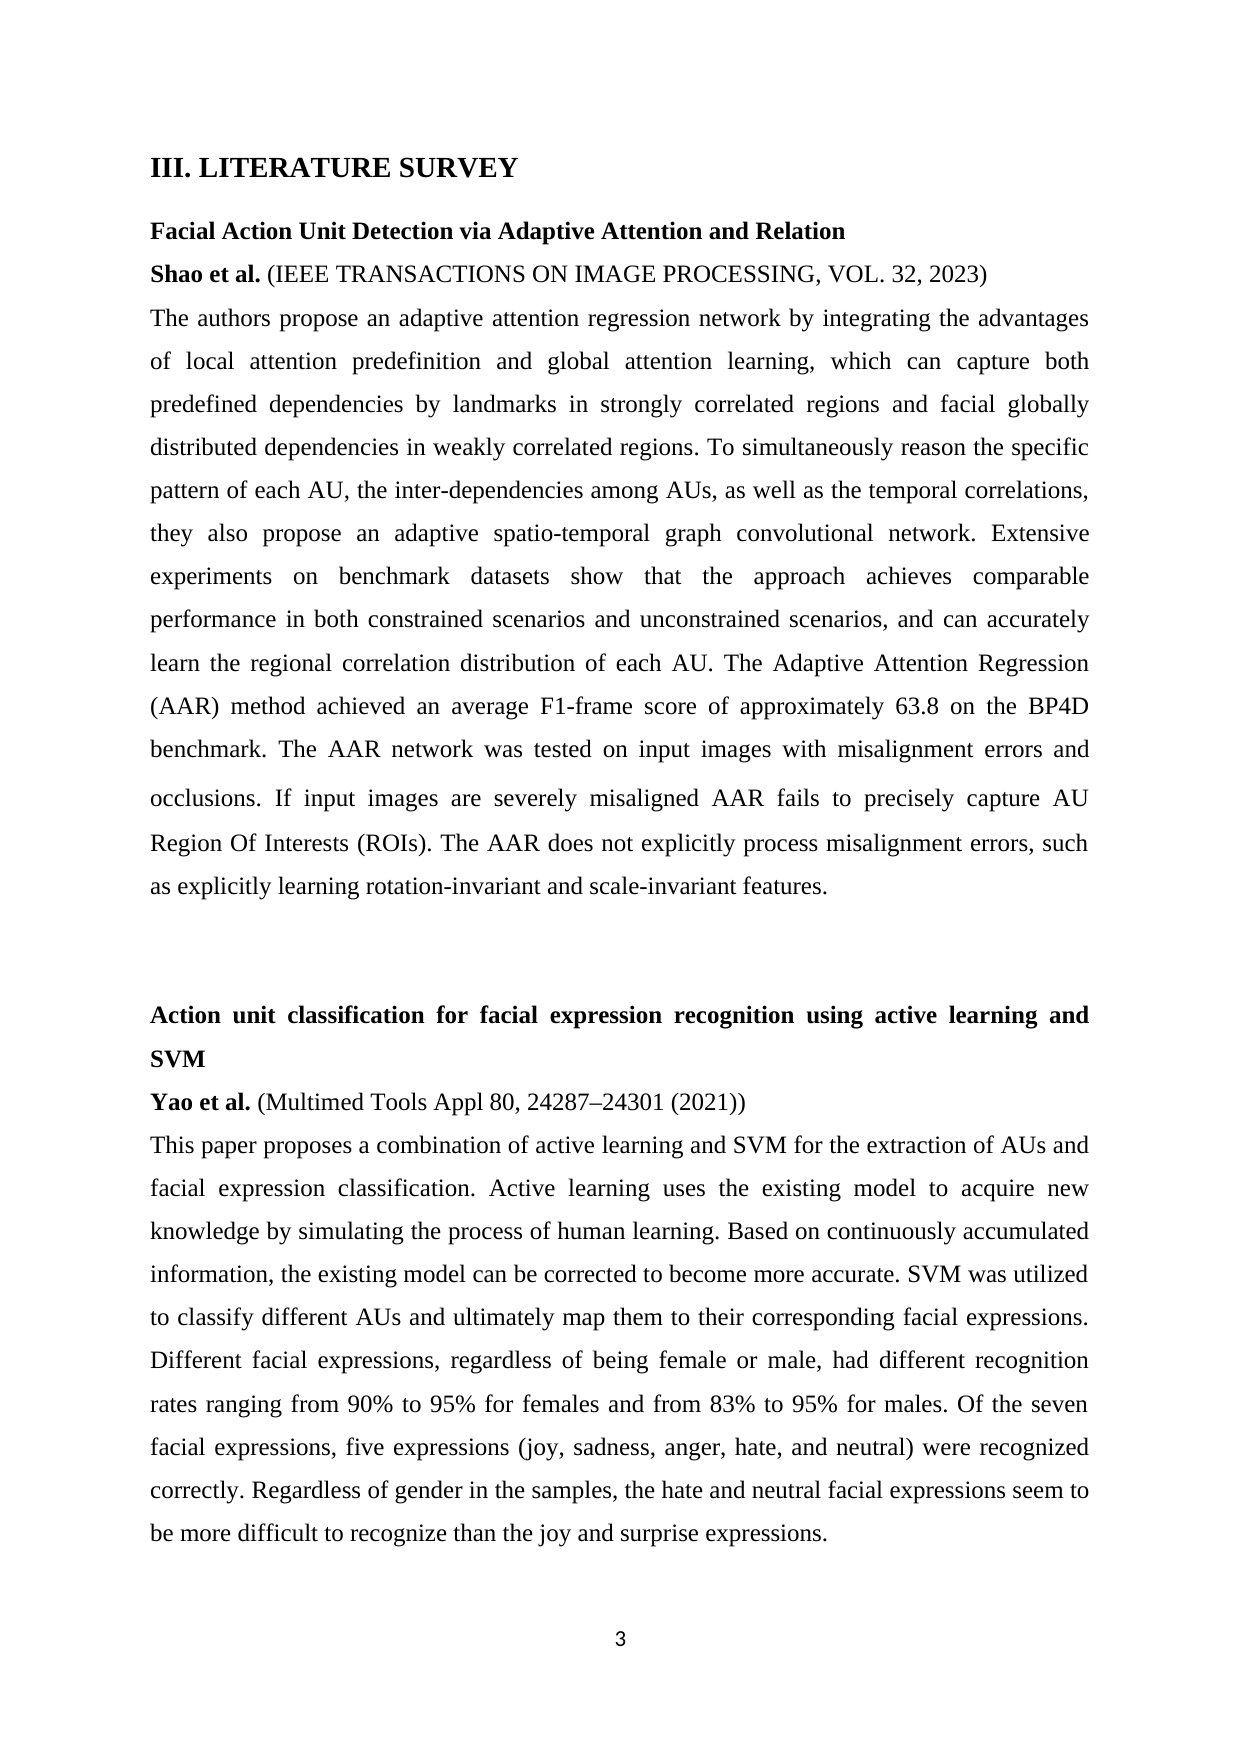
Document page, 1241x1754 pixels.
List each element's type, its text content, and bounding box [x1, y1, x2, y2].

text Action unit classification for facial expression recognition using active learning and SVM [150, 1001, 1090, 1072]
text Shao et al. (IEEE TRANSACTIONS ON IMAGE PROCESSING, VOL. 32, 2023) [150, 259, 1090, 288]
text Facial Action Unit Detection via Adaptive Attention and Relation [150, 216, 1090, 245]
text This paper proposes a combination of active learning and SVM for the extraction of AUs and facial expression classification. Active learning uses the existing model to acquire new knowledge by simulating the process of human learning. Based on continuously accumulated information, the existing model can be corrected to become more accurate. SVM was utilized to classify different AUs and ultimately map them to their corresponding facial expressions. Different facial expressions, regardless of being female or male, had different recognition rates ranging from 90% to 95% for females and from 83% to 95% for males. Of the seven facial expressions, five expressions (joy, sadness, anger, hate, and neutral) were recognized correctly. Regardless of gender in the samples, the hate and neutral facial expressions seem to be more difficult to recognize than the joy and surprise expressions. [150, 1130, 1090, 1547]
text The authors propose an adaptive attention regression network by integrating the advantages of local attention predefinition and global attention learning, which can capture both predefined dependencies by landmarks in strongly correlated regions and facial globally distributed dependencies in weakly correlated regions. To simultaneously reason the specific pattern of each AU, the inter-dependencies among AUs, as well as the temporal correlations, they also propose an adaptive spatio-temporal graph convolutional network. Extensive experiments on benchmark datasets show that the approach achieves comparable performance in both constrained scenarios and unconstrained scenarios, and can accurately learn the regional correlation distribution of each AU. The Adaptive Attention Regression (AAR) method achieved an average F1-frame score of approximately 63.8 on the BP4D benchmark. The AAR network was tested on input images with misalignment errors and occlusions. If input images are severely misaligned AAR fails to precisely capture AU Region Of Interests (ROIs). The AAR does not explicitly process misalignment errors, such as explicitly learning rotation-invariant and scale-invariant features. [150, 303, 1090, 900]
text III. LITERATURE SURVEY [150, 150, 1090, 183]
text Yao et al. (Multimed Tools Appl 80, 24287–24301 (2021)) [150, 1087, 1090, 1116]
